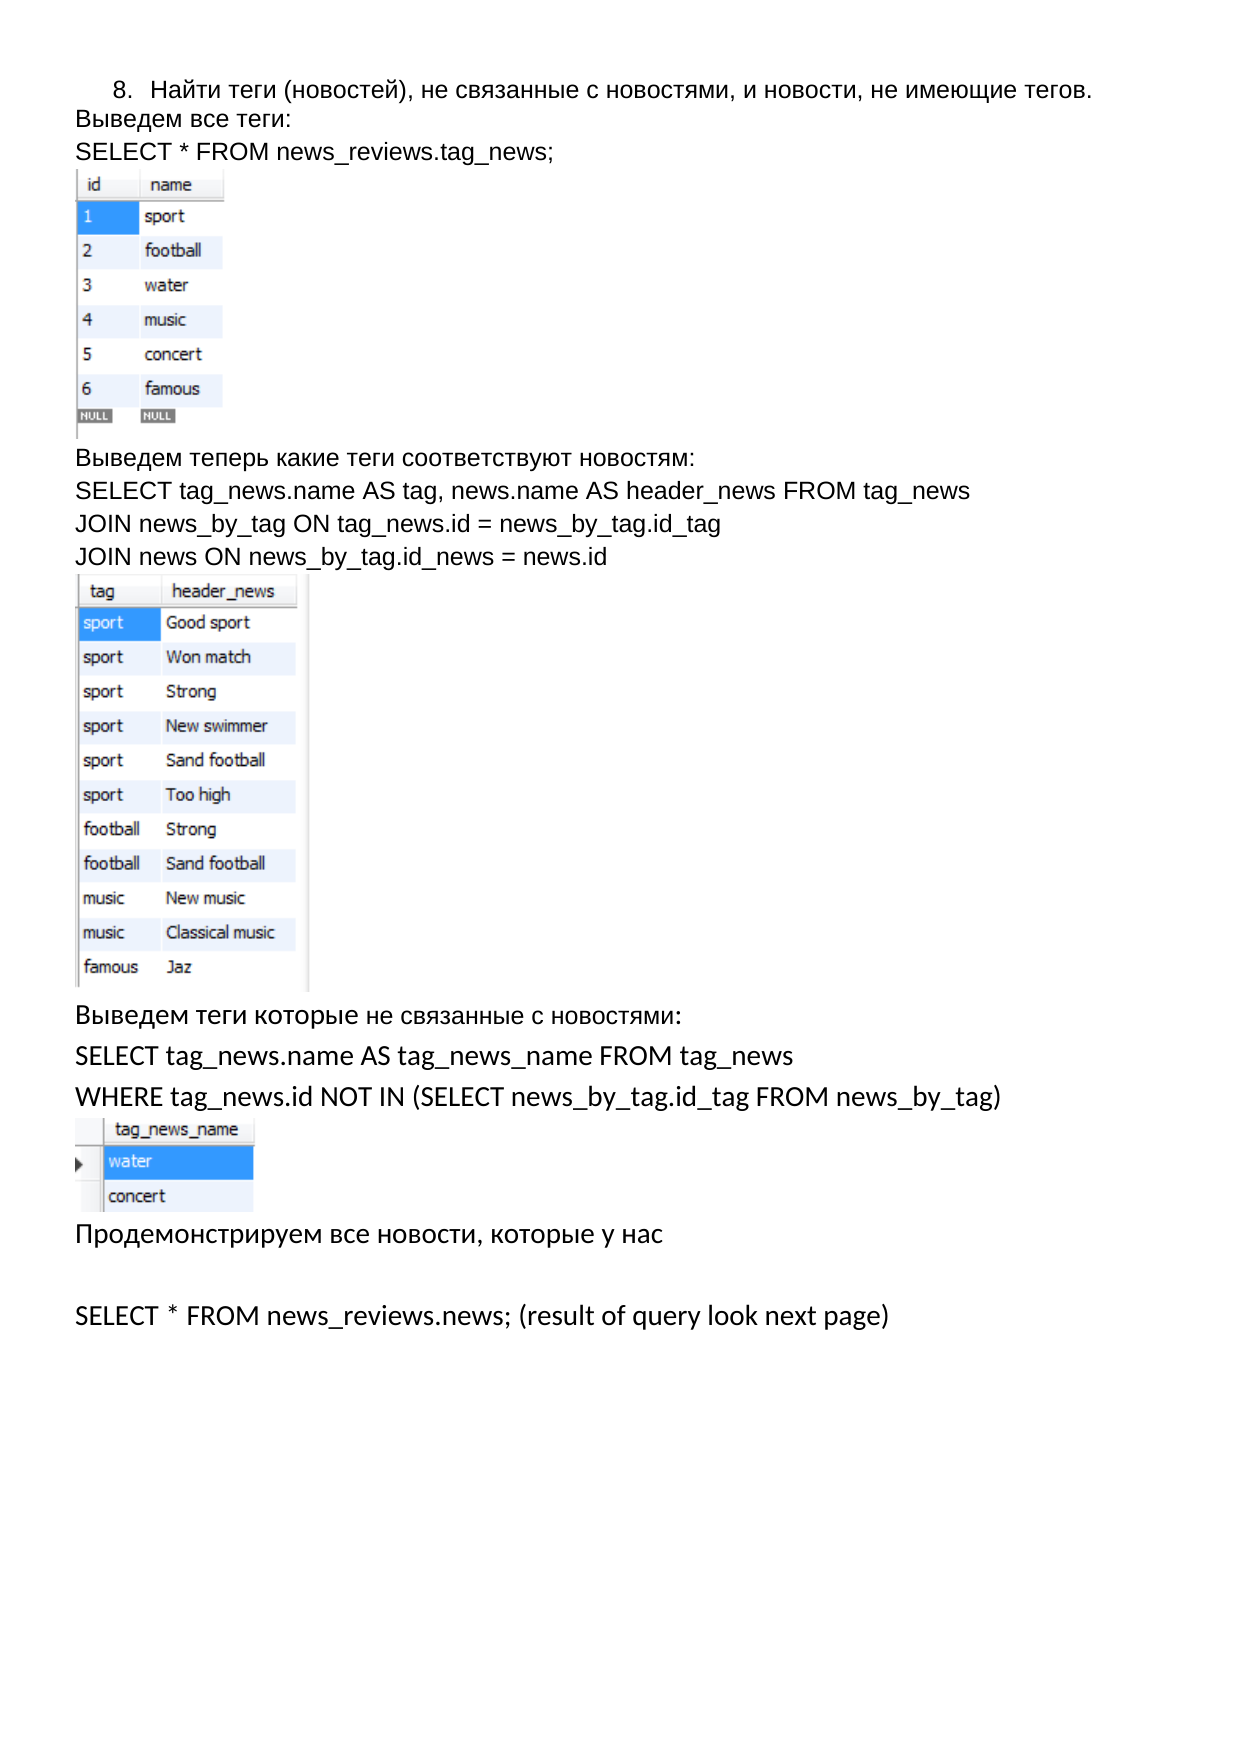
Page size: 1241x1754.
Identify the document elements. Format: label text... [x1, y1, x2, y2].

text SELECT tag_news.name AS tag_news_name FROM tag_news [75, 1037, 1165, 1073]
text SELECT * FROM news_reviews.news; (result of query look next page) [75, 1297, 1165, 1333]
text SELECT * FROM news_reviews.tag_news; [75, 137, 1165, 166]
text JOIN news ON news_by_tag.id_news = news.id [75, 542, 1165, 571]
text Продемонстрируем все новости, которые у нас [75, 1215, 1165, 1251]
picture [75, 169, 226, 439]
list Найти теги (новостей), не связанные с новостями, и новости, не имеющие тегов. [112, 75, 1165, 104]
text JOIN news_by_tag ON tag_news.id = news_by_tag.id_tag [75, 509, 1165, 537]
text Выведем все теги: [75, 104, 1165, 132]
text Выведем теперь какие теги соответствуют новостям: [75, 443, 1165, 471]
text WHERE tag_news.id NOT IN (SELECT news_by_tag.id_tag FROM news_by_tag) [75, 1078, 1165, 1114]
picture [75, 1118, 263, 1212]
text Выведем теги которые не связанные с новостями: [75, 996, 1165, 1032]
picture [75, 574, 310, 992]
text SELECT tag_news.name AS tag, news.name AS header_news FROM tag_news [75, 476, 1165, 504]
